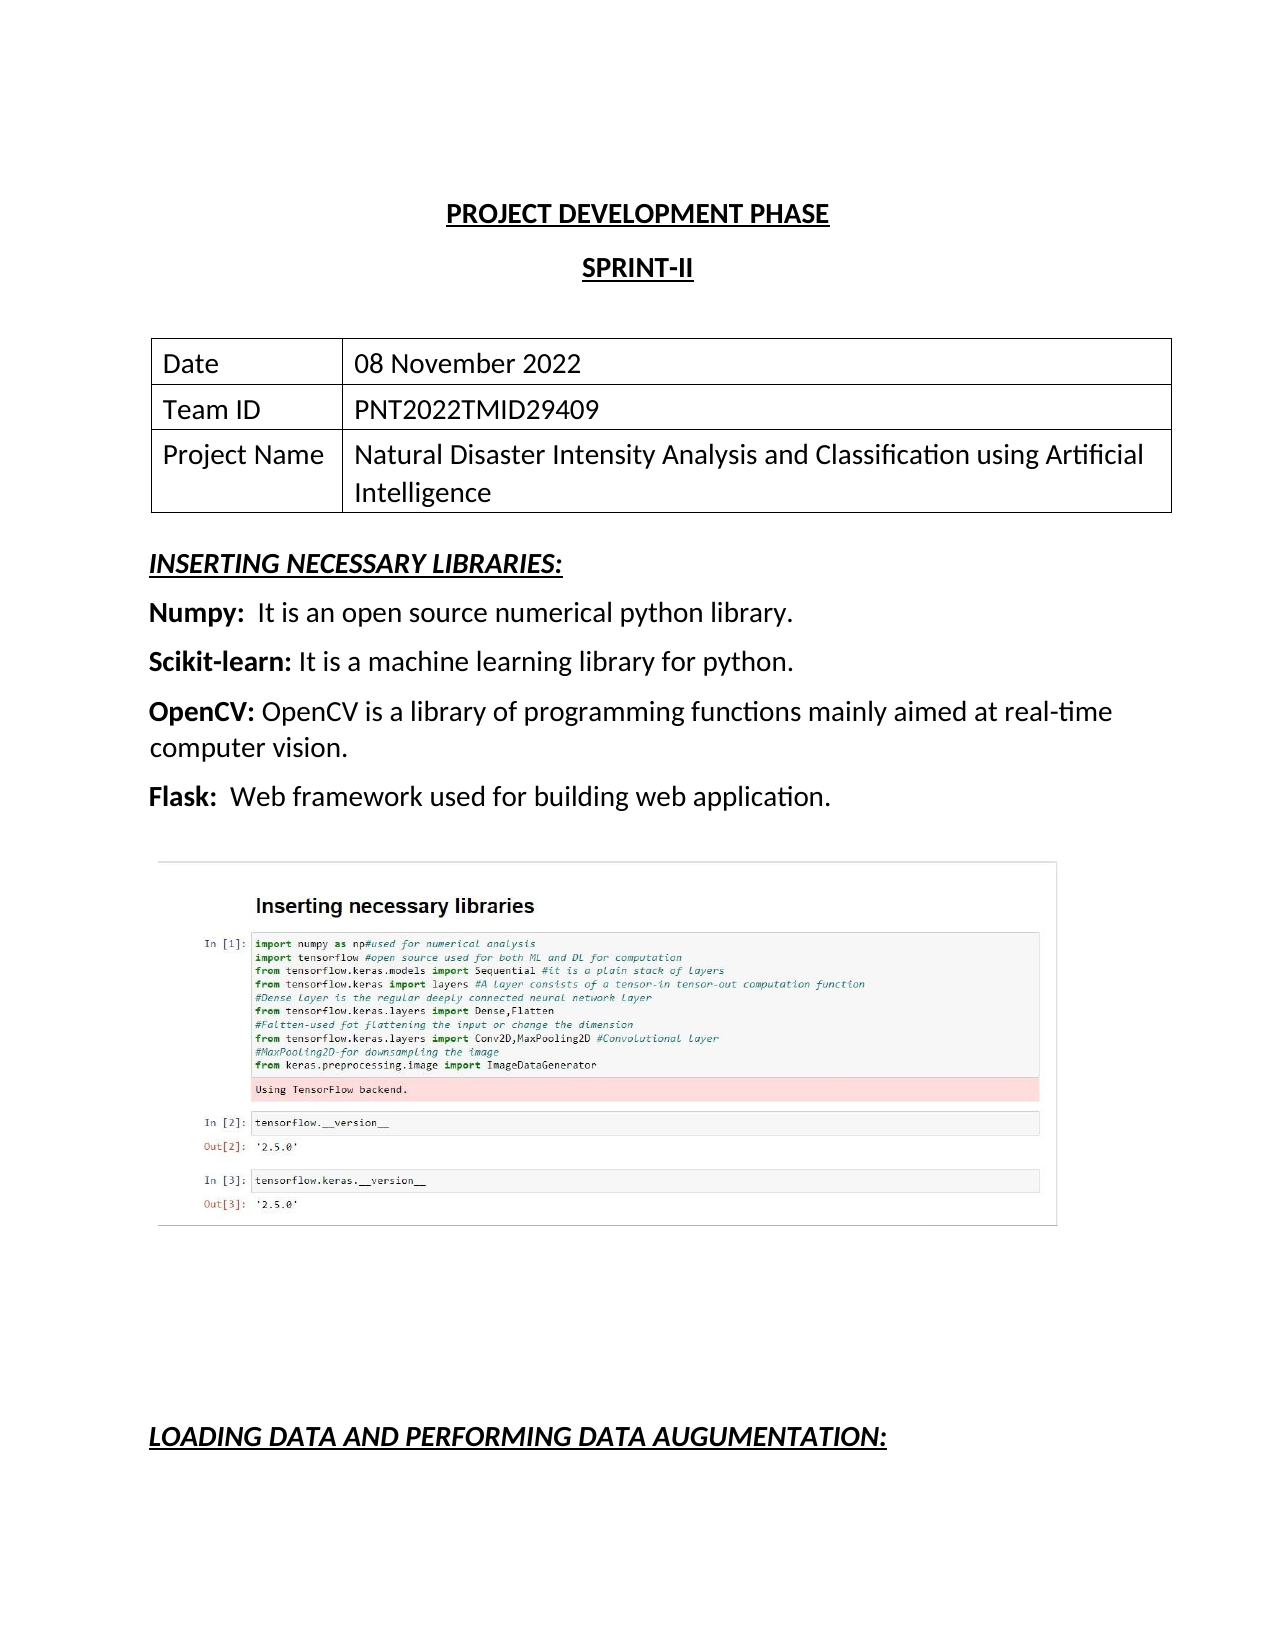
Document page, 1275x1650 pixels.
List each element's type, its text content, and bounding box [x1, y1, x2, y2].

text OpenCV: OpenCV is a library of programming functions mainly aimed at real-time computer vision. [148, 693, 1183, 765]
text Flask: Web framework used for building web application. [148, 778, 1183, 814]
title PROJECT DEVELOPMENT PHASE SPRINT-II [446, 195, 829, 225]
table_cell Team ID [152, 385, 342, 428]
table_cell Project Name [152, 430, 342, 512]
table_cell Natural Disaster Intensity Analysis and Classification using Artificial Intelligence [343, 430, 1171, 512]
title PROJECT DEVELOPMENT PHASE SPRINT-II [446, 227, 829, 285]
text Numpy: It is an open source numerical python library. [148, 594, 1183, 630]
text Scikit-learn: It is a machine learning library for python. [148, 643, 1183, 679]
subtitle LOADING DATA AND PERFORMING DATA AUGUMENTATION: [148, 1418, 1183, 1453]
picture [157, 861, 1058, 1226]
table_cell PNT2022TMID29409 [343, 385, 1171, 428]
subtitle INSERTING NECESSARY LIBRARIES: [148, 546, 1183, 581]
table_header 08 November 2022 [343, 339, 1171, 384]
table_header Date [152, 339, 342, 384]
